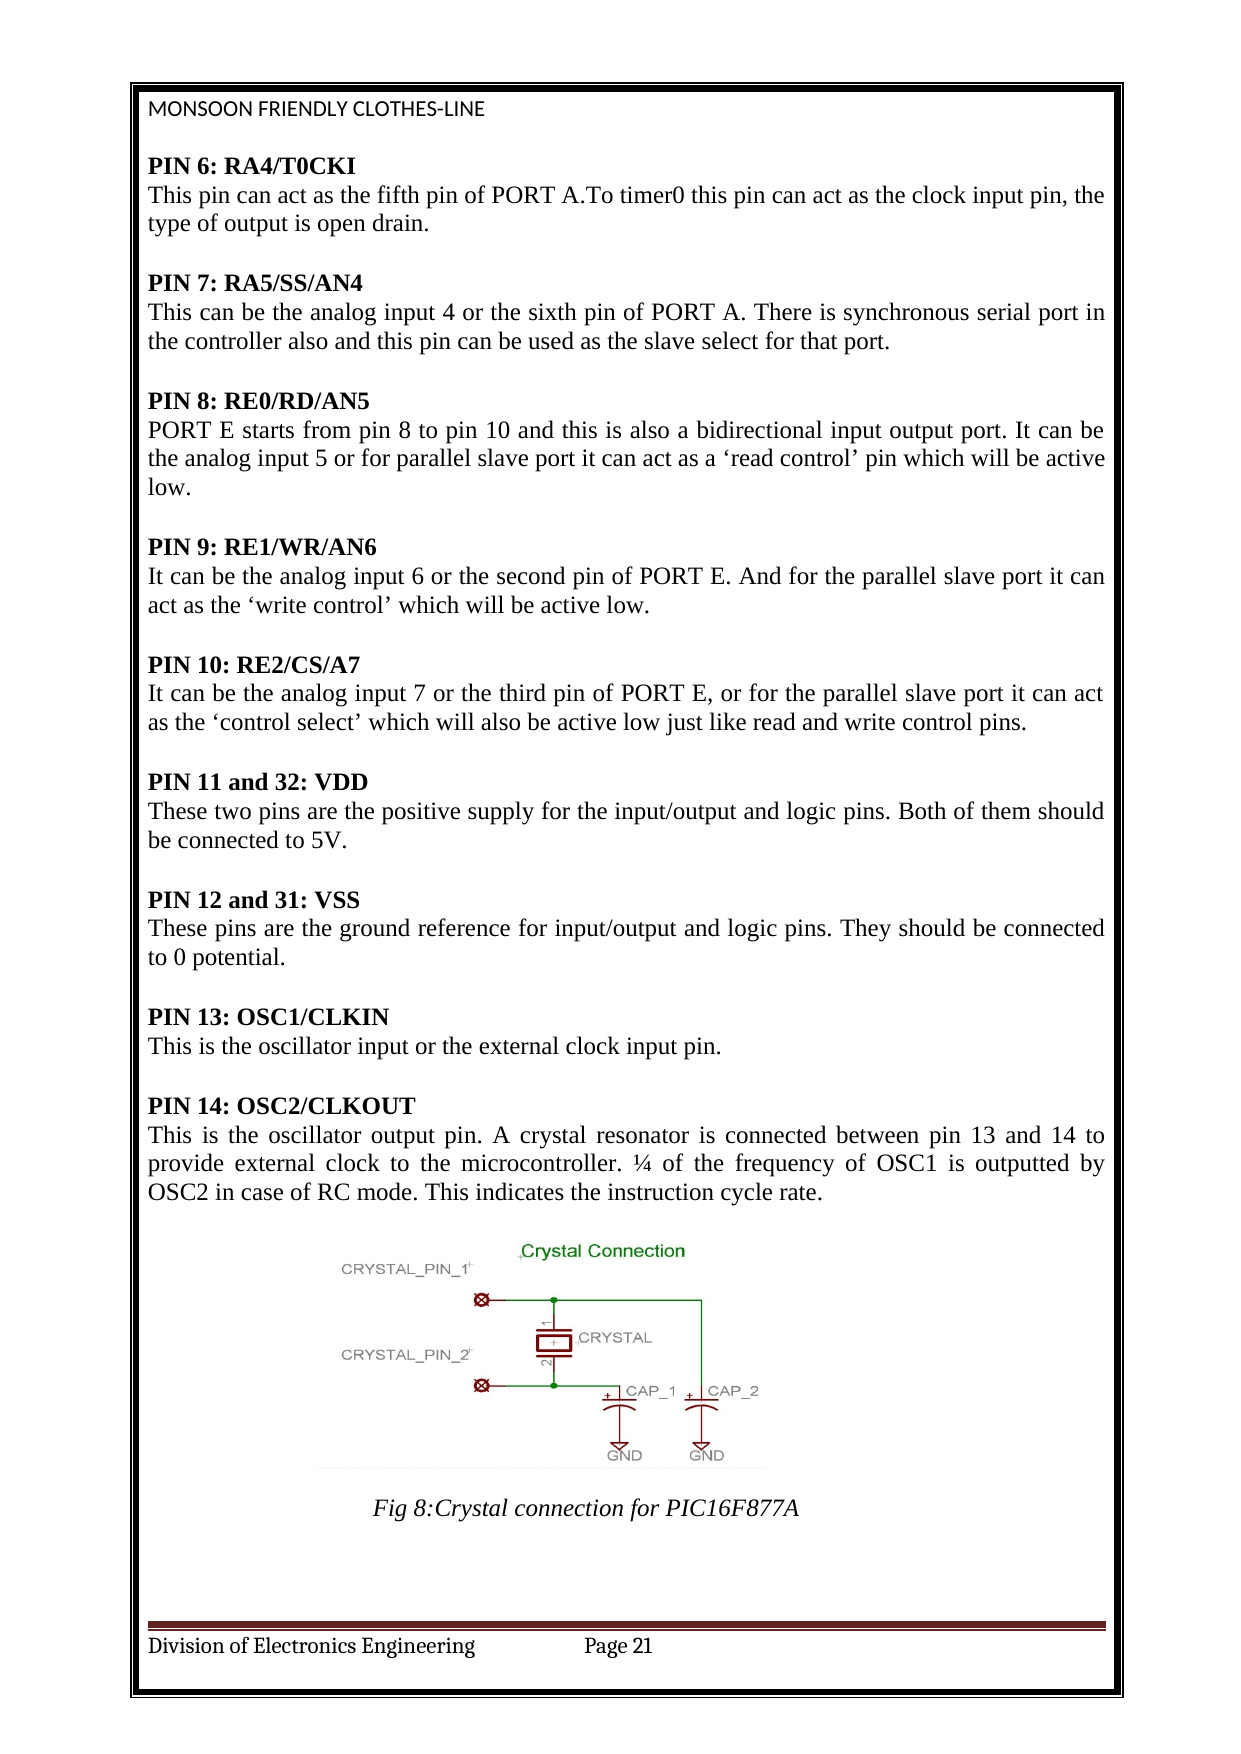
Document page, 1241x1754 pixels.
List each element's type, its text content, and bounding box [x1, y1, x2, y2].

text This can be the analog input 4 or the sixth pin of PORT A. There is synchronous serial port in the controller also and this pin can be used as the slave select for that port. [148, 297, 1106, 355]
text PIN 8: RE0/RD/AN5 [148, 386, 1106, 415]
text This pin can act as the fifth pin of PORT A.To timer0 this pin can act as the clock input pin, the type of output is open drain. [148, 180, 1106, 237]
text PIN 10: RE2/CS/A7 [148, 650, 1106, 678]
text PIN 13: OSC1/CLKIN [148, 1002, 1106, 1031]
text It can be the analog input 7 or the third pin of PORT E, or for the parallel slave port it can act as the ‘control select’ which will also be active low just like read and write control pins. [148, 678, 1106, 736]
text These pins are the ground reference for input/output and logic pins. They should be connected to 0 potential. [148, 913, 1106, 971]
text PIN 11 and 32: VDD [148, 767, 1106, 796]
text This is the oscillator input or the external clock input pin. [148, 1031, 1106, 1060]
text PIN 6: RA4/T0CKI [148, 151, 1106, 180]
text This is the oscillator output pin. A crystal resonator is connected between pin 13 and 14 to provide external clock to the microcontroller. ¼ of the frequency of OSC1 is outputted by OSC2 in case of RC mode. This indicates the instruction cycle rate. [148, 1120, 1106, 1206]
text PIN 7: RA5/SS/AN4 [148, 268, 1106, 297]
text PIN 14: OSC2/CLKOUT [148, 1091, 1106, 1120]
text PIN 9: RE1/WR/AN6 [148, 532, 1106, 561]
text These two pins are the positive supply for the input/output and logic pins. Both of them should be connected to 5V. [148, 796, 1106, 853]
text PIN 12 and 31: VSS [148, 885, 1106, 913]
picture [316, 1237, 768, 1469]
text Fig 8:Crystal connection for PIC16F877A [148, 1493, 1106, 1522]
text PORT E starts from pin 8 to pin 10 and this is also a bidirectional input output port. It can be the analog input 5 or for parallel slave port it can act as a ‘read control’ pin which will be active low. [148, 415, 1106, 501]
text It can be the analog input 6 or the second pin of PORT E. And for the parallel slave port it can act as the ‘write control’ which will be active low. [148, 561, 1106, 618]
